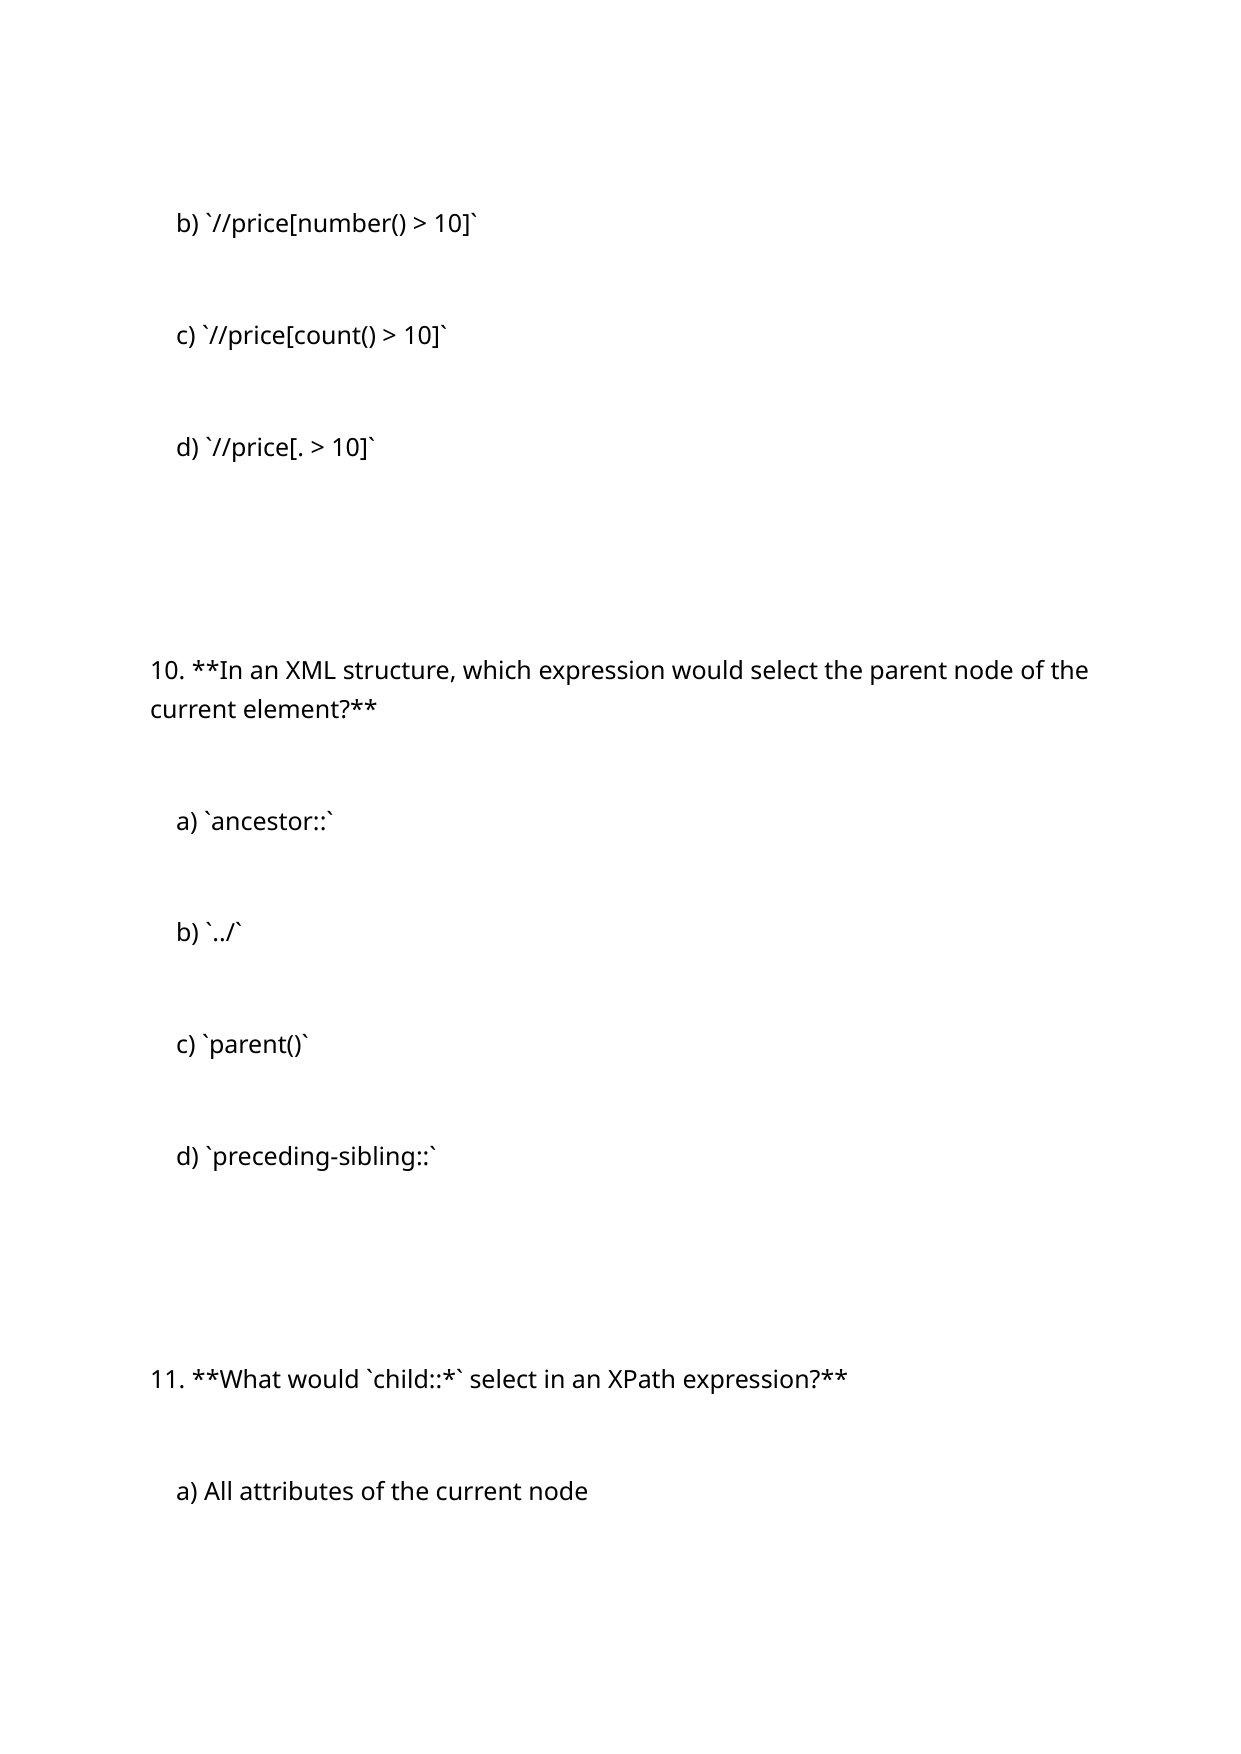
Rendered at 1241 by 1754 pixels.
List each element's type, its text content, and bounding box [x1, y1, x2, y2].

text a) All attributes of the current node [150, 1473, 1090, 1507]
text b) `//price[number() > 10]` [150, 206, 1090, 240]
text 10. **In an XML structure, which expression would select the parent node of the current element?** [150, 652, 1090, 726]
text c) `parent()` [150, 1027, 1090, 1061]
text 11. **What would `child::*` select in an XPath expression?** [150, 1362, 1090, 1396]
text d) `//price[. > 10]` [150, 429, 1090, 463]
text b) `../` [150, 915, 1090, 949]
text d) `preceding-sibling::` [150, 1138, 1090, 1172]
text a) `ancestor::` [150, 803, 1090, 837]
text c) `//price[count() > 10]` [150, 317, 1090, 352]
